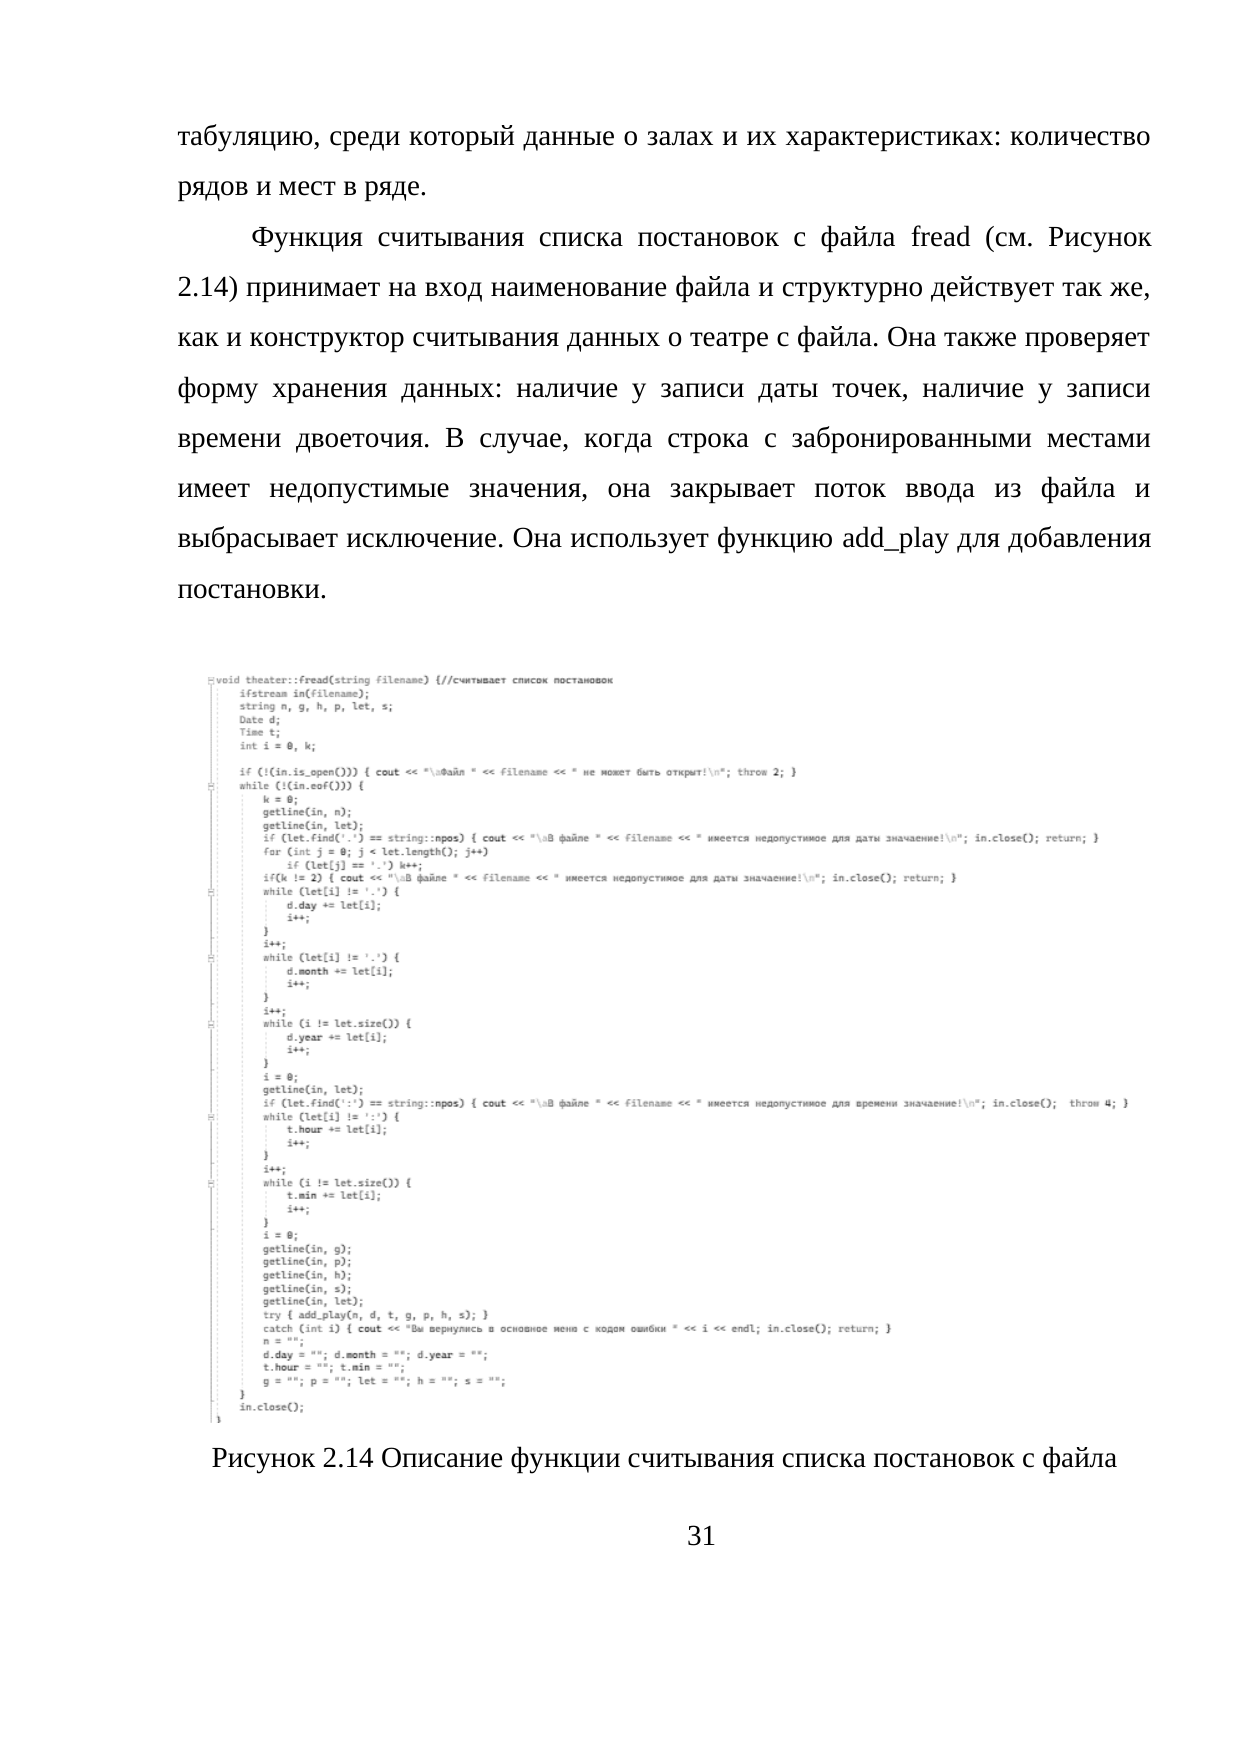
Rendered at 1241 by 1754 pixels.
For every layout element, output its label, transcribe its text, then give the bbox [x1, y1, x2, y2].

picture [197, 671, 1131, 1423]
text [177, 118, 1152, 202]
